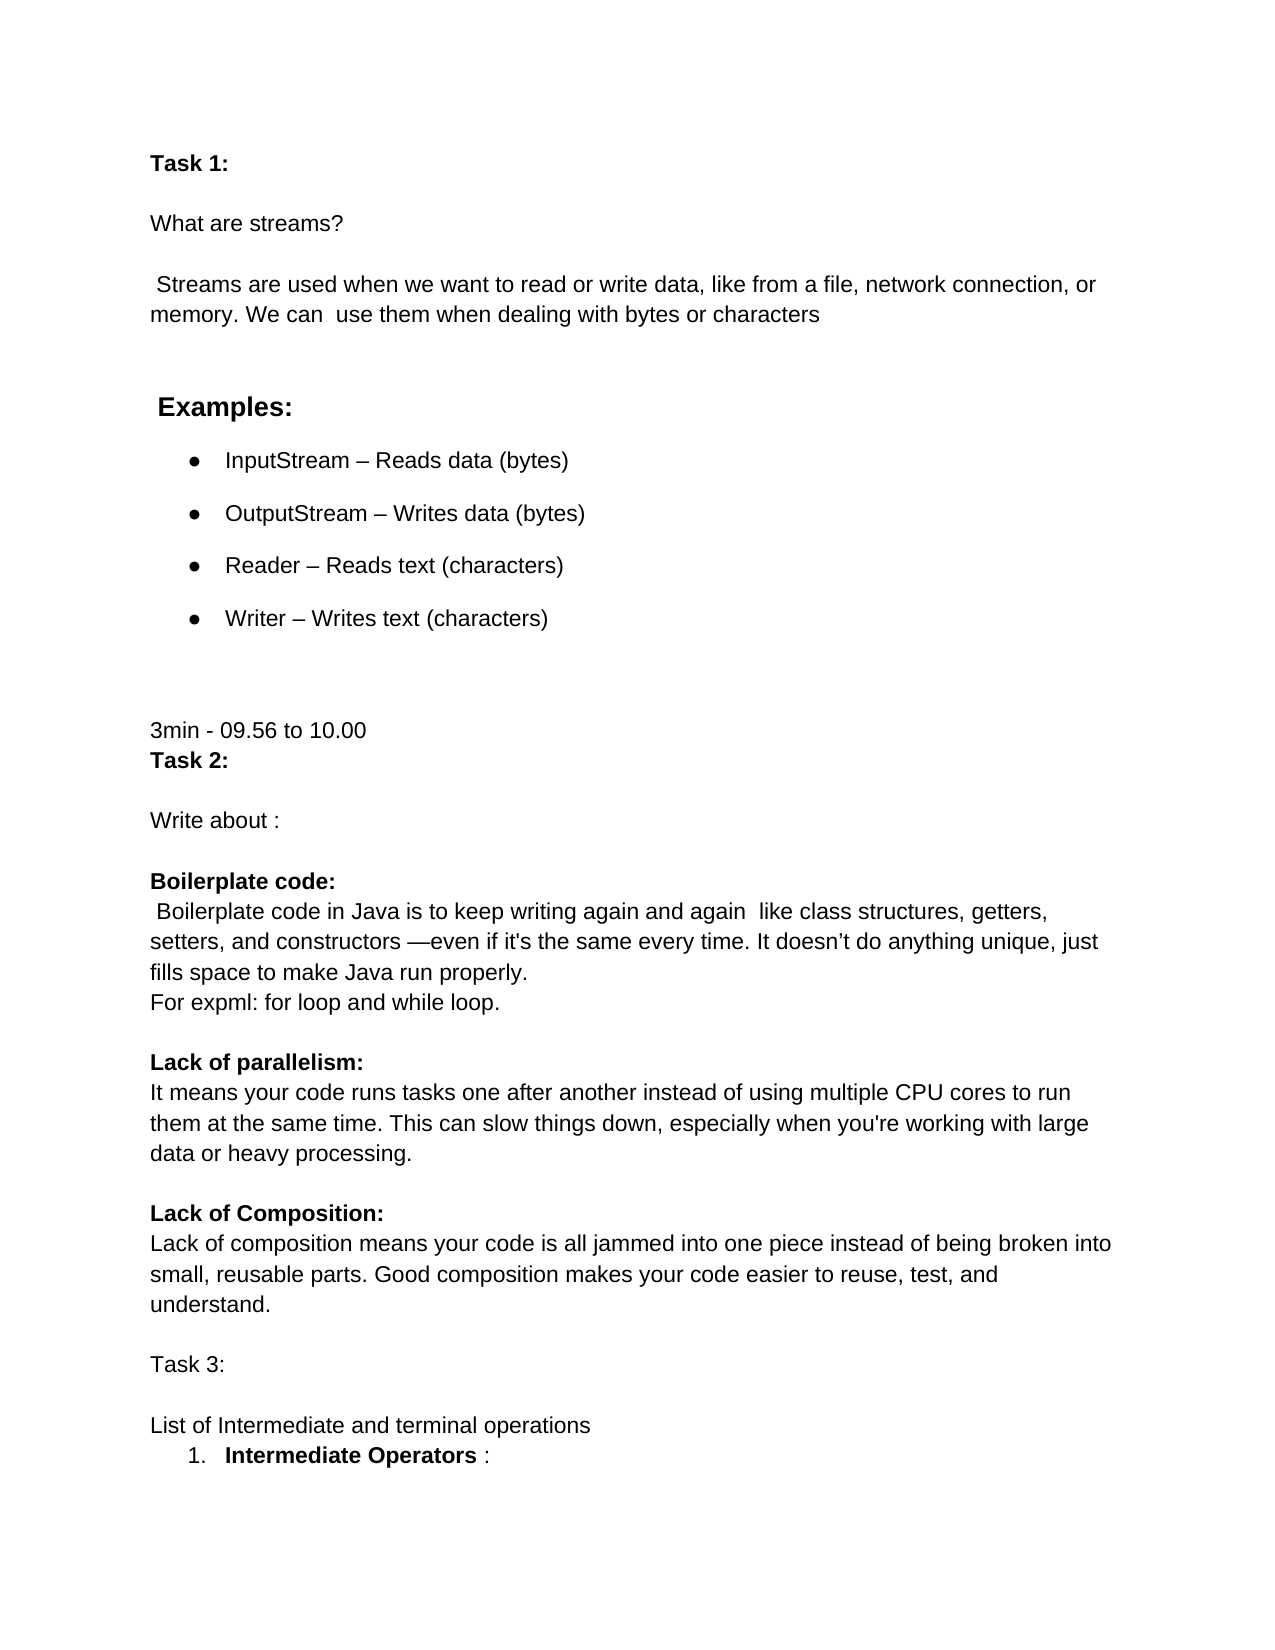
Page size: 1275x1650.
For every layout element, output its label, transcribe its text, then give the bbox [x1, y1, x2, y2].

text What are streams? [150, 210, 1125, 237]
list Writer – Writes text (characters) [187, 605, 1125, 631]
text It means your code runs tasks one after another instead of using multiple CPU cores to run them at the same time. This can slow things down, especially when you're working with large data or heavy processing. [150, 1079, 1125, 1166]
subtitle Examples: [150, 391, 1125, 422]
text List of Intermediate and terminal operations [150, 1412, 1125, 1438]
text Task 3: [150, 1351, 1125, 1377]
text Boilerplate code: [150, 868, 1125, 894]
text Boilerplate code in Java is to keep writing again and again like class structures, getters, setters, and constructors —even if it's the same every time. It doesn’t do anything unique, just fills space to make Java run properly. [150, 898, 1125, 985]
text Lack of parallelism: [150, 1049, 1125, 1075]
text Task 1: [150, 150, 1125, 176]
text Lack of composition means your code is all jammed into one piece instead of being broken into small, reusable parts. Good composition makes your code easier to reuse, test, and understand. [150, 1230, 1125, 1317]
text Write about : [150, 807, 1125, 834]
list InputStream – Reads data (bytes) [187, 447, 1125, 499]
list OutputStream – Writes data (bytes) [187, 499, 1125, 552]
text Streams are used when we want to read or write data, like from a file, network connection, or memory. We can use them when dealing with bytes or characters [150, 271, 1125, 327]
list Reader – Reads text (characters) [187, 552, 1125, 605]
list Intermediate Operators : [187, 1442, 1125, 1468]
text Lack of Composition: [150, 1200, 1125, 1226]
text 3min - 09.56 to 10.00 [150, 717, 1125, 743]
text Task 2: [150, 747, 1125, 773]
text For expml: for loop and while loop. [150, 989, 1125, 1015]
